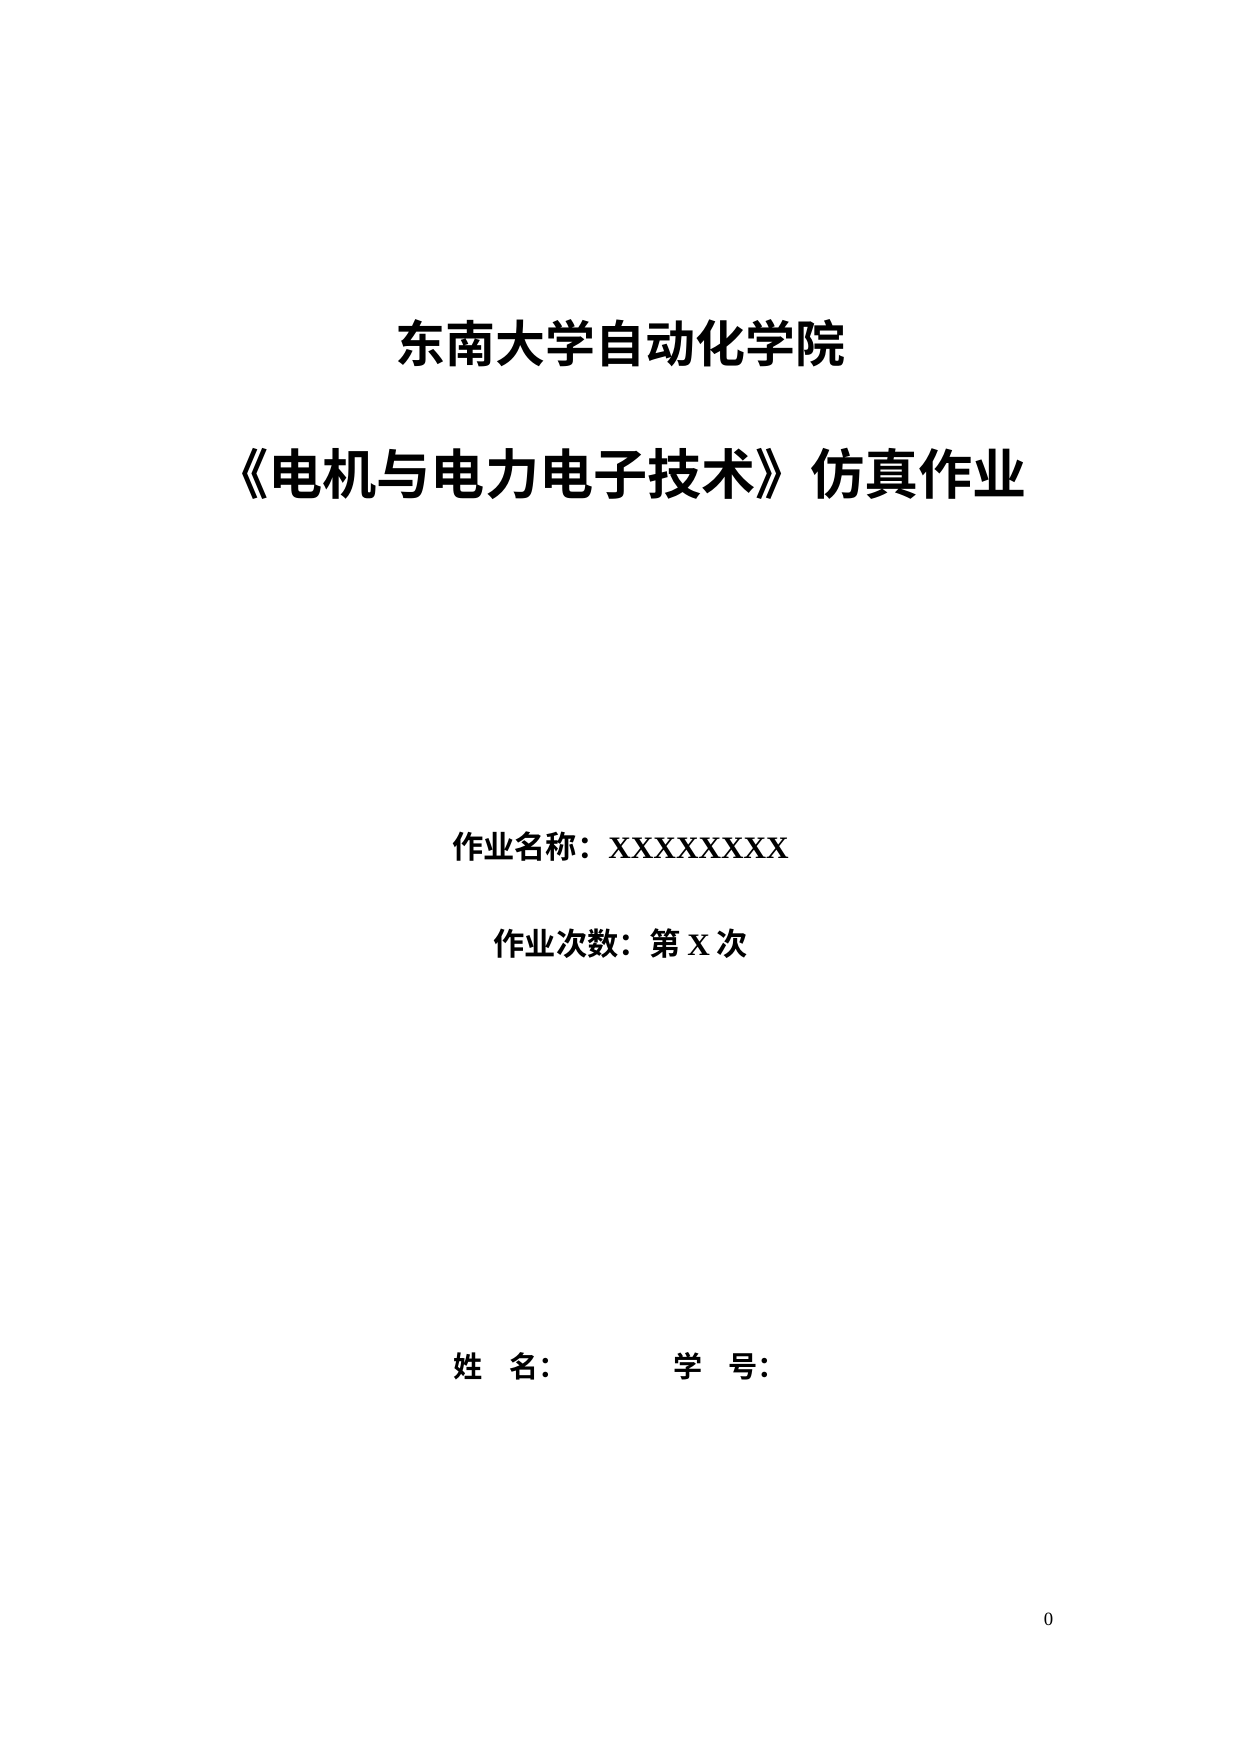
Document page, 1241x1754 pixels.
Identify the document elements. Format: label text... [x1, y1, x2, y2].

text 姓 名： 学 号： [187, 1332, 1053, 1397]
text 作业次数：第X次 [187, 909, 1053, 974]
text 东南大学自动化学院 [187, 292, 1053, 389]
text 《电机与电力电子技术》仿真作业 [187, 422, 1053, 519]
text 作业名称：XXXXXXXX [187, 812, 1053, 877]
